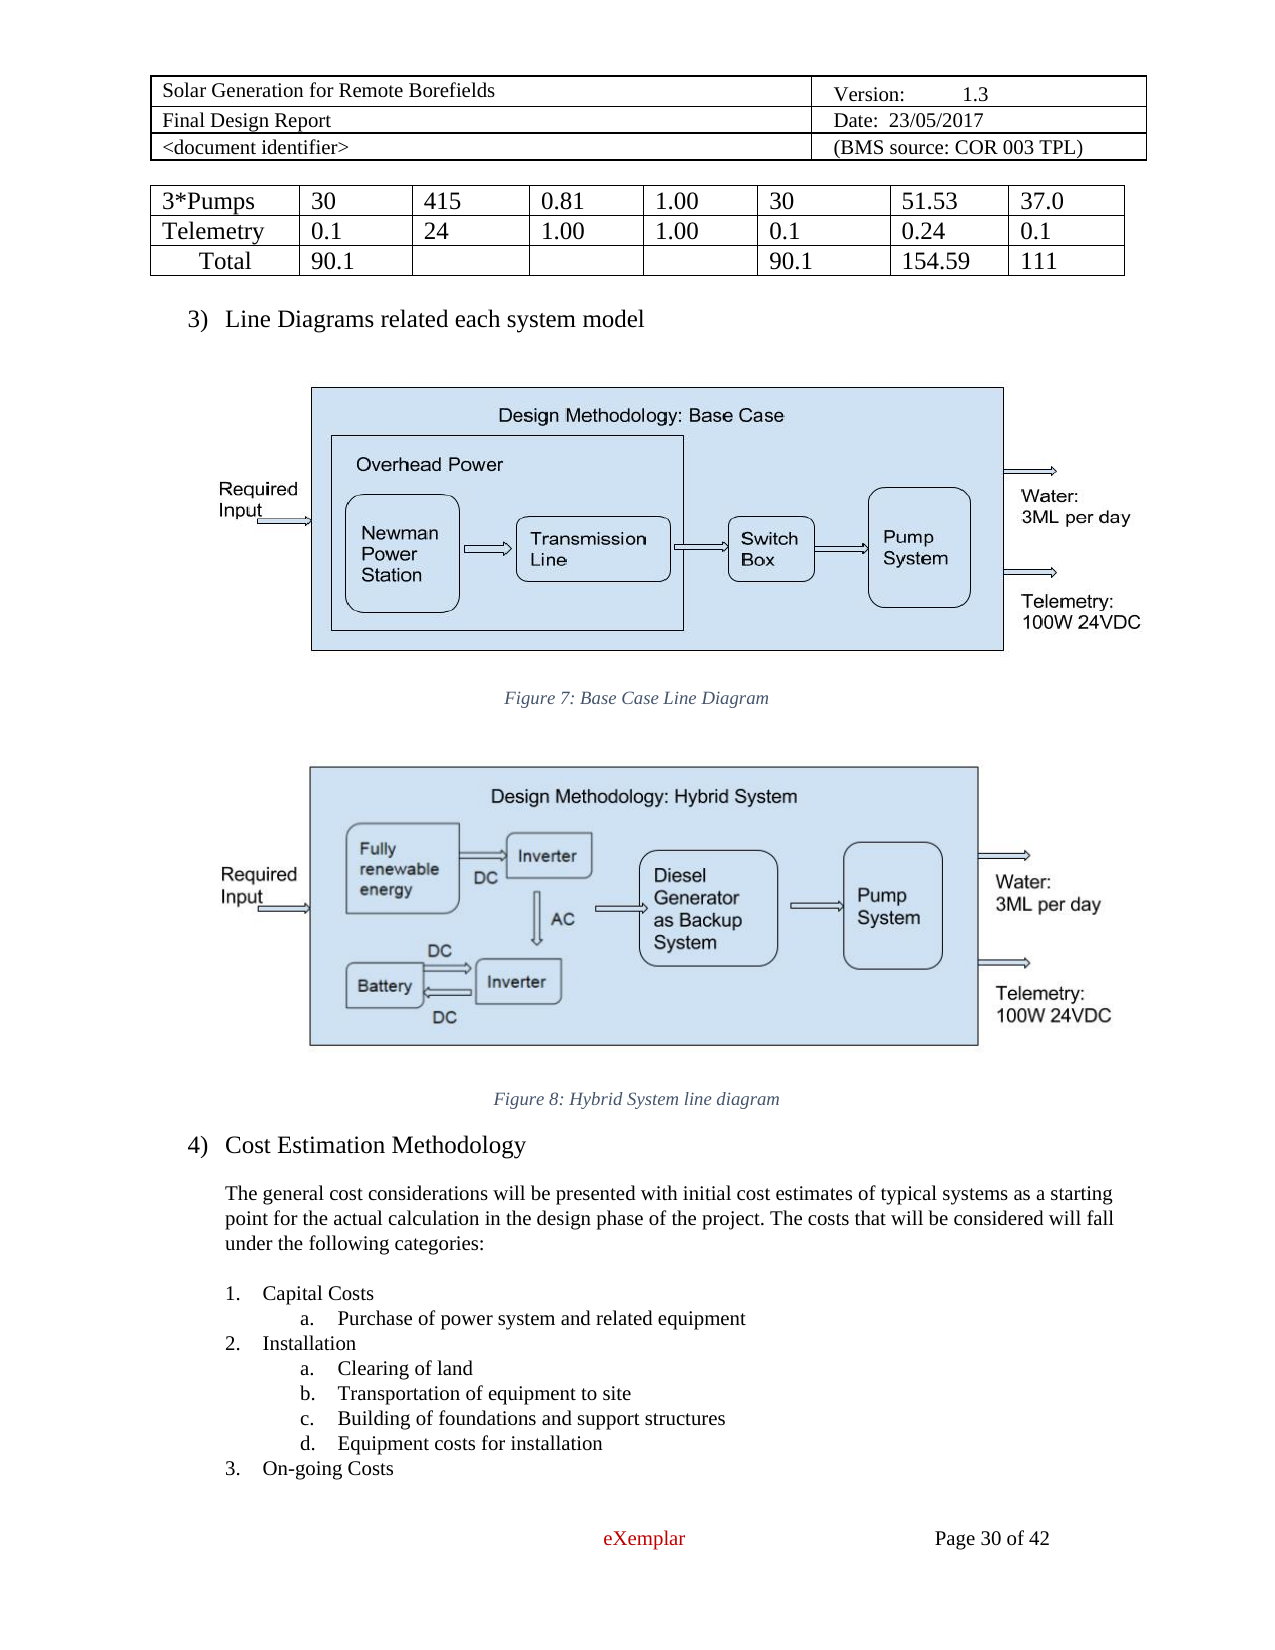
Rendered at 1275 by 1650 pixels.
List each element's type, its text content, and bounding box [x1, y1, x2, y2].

list Clearing of land [300, 1355, 1125, 1380]
list Transportation of equipment to site [300, 1380, 1125, 1405]
table_cell 1.00 [530, 216, 643, 245]
table_cell [413, 246, 529, 275]
table_cell [530, 246, 643, 275]
table_cell 37.0 [1009, 186, 1124, 215]
list Purchase of power system and related equipment [300, 1305, 1125, 1330]
table_cell 1.00 [644, 216, 757, 245]
picture [150, 362, 1161, 688]
list Line Diagrams related each system model [187, 304, 1125, 333]
picture [154, 729, 1121, 1089]
table_cell 24 [413, 216, 529, 245]
list On-going Costs [225, 1455, 1125, 1480]
table_cell 30 [300, 186, 412, 215]
table_cell 0.81 [530, 186, 643, 215]
table_cell 90.1 [758, 246, 890, 275]
table_cell Total [151, 246, 299, 275]
table_cell 30 [758, 186, 890, 215]
table_cell 154.59 [891, 246, 1008, 275]
table_cell [644, 246, 757, 275]
list Equipment costs for installation [300, 1430, 1125, 1455]
table_cell 51.53 [891, 186, 1008, 215]
text The general cost considerations will be presented with initial cost estimates of typical systems as a starting point for the actual calculation in the design phase of the project. The costs that will be considered will fall under the following categories: [225, 1180, 1125, 1255]
list Cost Estimation Methodology [187, 1131, 1125, 1159]
table_cell 3*Pumps [151, 186, 299, 215]
table_cell 415 [413, 186, 529, 215]
table_cell 0.1 [1009, 216, 1124, 245]
list Building of foundations and support structures [300, 1405, 1125, 1430]
table_cell 0.1 [300, 216, 412, 245]
table_cell 1.00 [644, 186, 757, 215]
table_cell Telemetry [151, 216, 299, 245]
table_cell 90.1 [300, 246, 412, 275]
table_cell 111 [1009, 246, 1124, 275]
list Capital Costs [225, 1280, 1125, 1305]
list Installation [225, 1330, 1125, 1355]
table_cell 0.24 [891, 216, 1008, 245]
table_cell 0.1 [758, 216, 890, 245]
